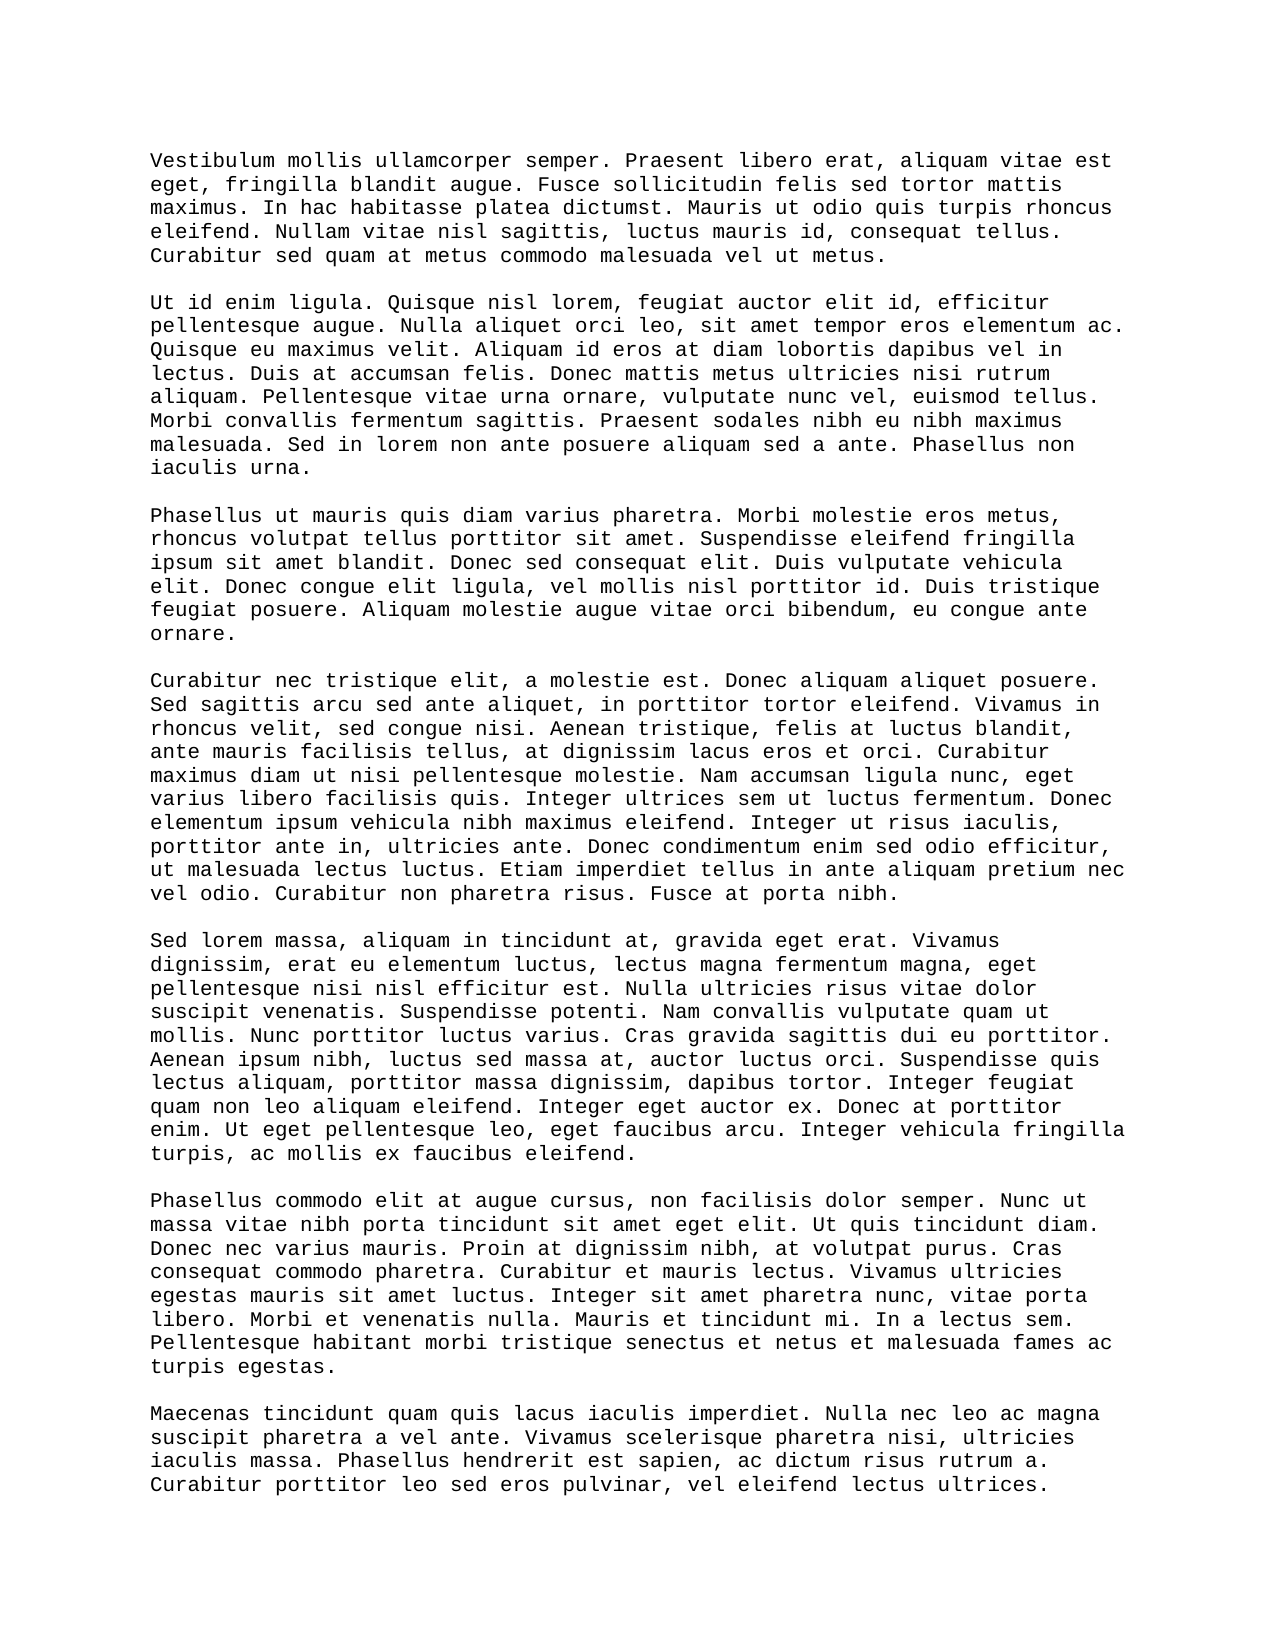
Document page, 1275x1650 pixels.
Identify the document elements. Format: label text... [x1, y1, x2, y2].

text Phasellus commodo elit at augue cursus, non facilisis dolor semper. Nunc ut massa vitae nibh porta tincidunt sit amet eget elit. Ut quis tincidunt diam. Donec nec varius mauris. Proin at dignissim nibh, at volutpat purus. Cras consequat commodo pharetra. Curabitur et mauris lectus. Vivamus ultricies egestas mauris sit amet luctus. Integer sit amet pharetra nunc, vitae porta libero. Morbi et venenatis nulla. Mauris et tincidunt mi. In a lectus sem. Pellentesque habitant morbi tristique senectus et netus et malesuada fames ac turpis egestas. [150, 1190, 1125, 1379]
text Sed lorem massa, aliquam in tincidunt at, gravida eget erat. Vivamus dignissim, erat eu elementum luctus, lectus magna fermentum magna, eget pellentesque nisi nisl efficitur est. Nulla ultricies risus vitae dolor suscipit venenatis. Suspendisse potenti. Nam convallis vulputate quam ut mollis. Nunc porttitor luctus varius. Cras gravida sagittis dui eu porttitor. Aenean ipsum nibh, luctus sed massa at, auctor luctus orci. Suspendisse quis lectus aliquam, porttitor massa dignissim, dapibus tortor. Integer feugiat quam non leo aliquam eleifend. Integer eget auctor ex. Donec at porttitor enim. Ut eget pellentesque leo, eget faucibus arcu. Integer vehicula fringilla turpis, ac mollis ex faucibus eleifend. [150, 930, 1125, 1167]
text Vestibulum mollis ullamcorper semper. Praesent libero erat, aliquam vitae est eget, fringilla blandit augue. Fusce sollicitudin felis sed tortor mattis maximus. In hac habitasse platea dictumst. Mauris ut odio quis turpis rhoncus eleifend. Nullam vitae nisl sagittis, luctus mauris id, consequat tellus. Curabitur sed quam at metus commodo malesuada vel ut metus. [150, 150, 1125, 268]
text Phasellus ut mauris quis diam varius pharetra. Morbi molestie eros metus, rhoncus volutpat tellus porttitor sit amet. Suspendisse eleifend fringilla ipsum sit amet blandit. Donec sed consequat elit. Duis vulputate vehicula elit. Donec congue elit ligula, vel mollis nisl porttitor id. Duis tristique feugiat posuere. Aliquam molestie augue vitae orci bibendum, eu congue ante ornare. [150, 505, 1125, 647]
text Ut id enim ligula. Quisque nisl lorem, feugiat auctor elit id, efficitur pellentesque augue. Nulla aliquet orci leo, sit amet tempor eros elementum ac. Quisque eu maximus velit. Aliquam id eros at diam lobortis dapibus vel in lectus. Duis at accumsan felis. Donec mattis metus ultricies nisi rutrum aliquam. Pellentesque vitae urna ornare, vulputate nunc vel, euismod tellus. Morbi convallis fermentum sagittis. Praesent sodales nibh eu nibh maximus malesuada. Sed in lorem non ante posuere aliquam sed a ante. Phasellus non iaculis urna. [150, 292, 1125, 481]
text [150, 1403, 1125, 1498]
text Curabitur nec tristique elit, a molestie est. Donec aliquam aliquet posuere. Sed sagittis arcu sed ante aliquet, in porttitor tortor eleifend. Vivamus in rhoncus velit, sed congue nisi. Aenean tristique, felis at luctus blandit, ante mauris facilisis tellus, at dignissim lacus eros et orci. Curabitur maximus diam ut nisi pellentesque molestie. Nam accumsan ligula nunc, eget varius libero facilisis quis. Integer ultrices sem ut luctus fermentum. Donec elementum ipsum vehicula nibh maximus eleifend. Integer ut risus iaculis, porttitor ante in, ultricies ante. Donec condimentum enim sed odio efficitur, ut malesuada lectus luctus. Etiam imperdiet tellus in ante aliquam pretium nec vel odio. Curabitur non pharetra risus. Fusce at porta nibh. [150, 670, 1125, 907]
